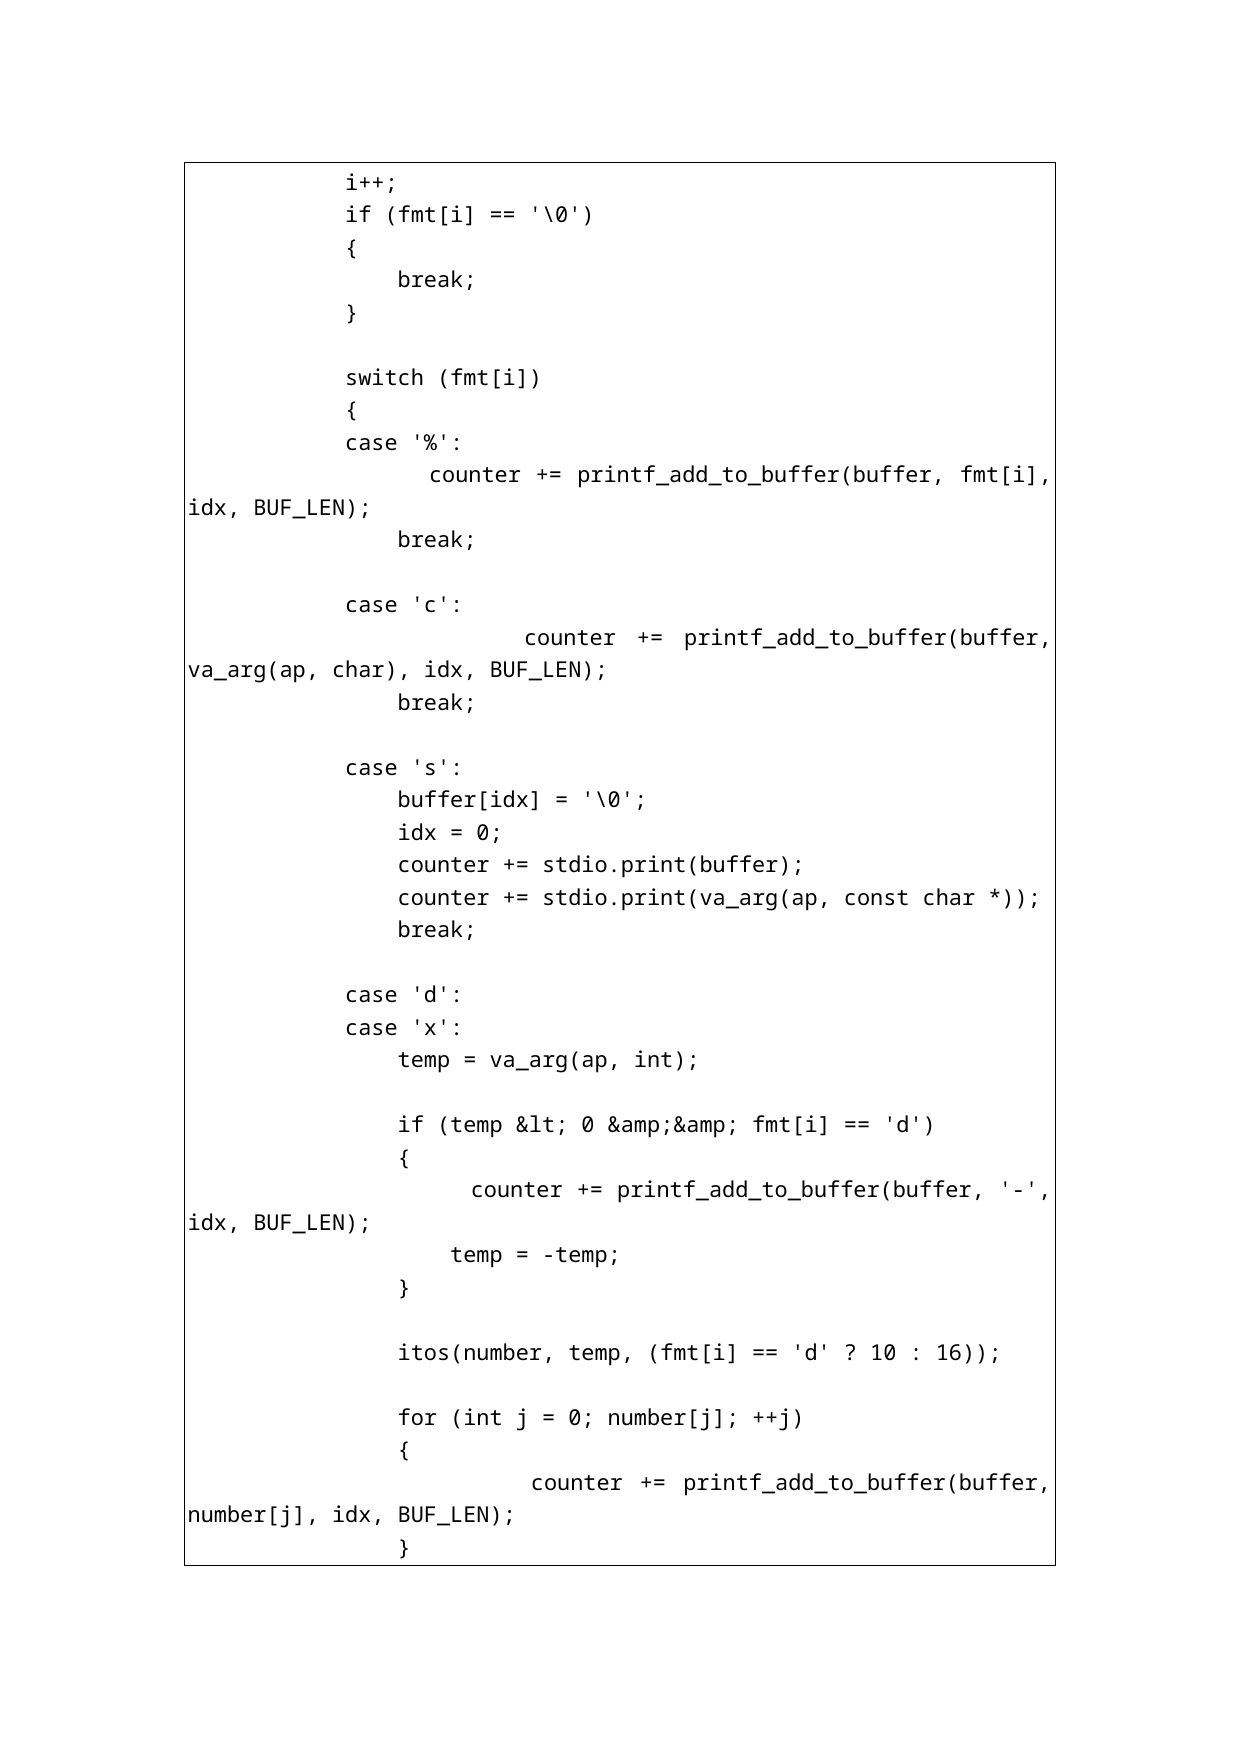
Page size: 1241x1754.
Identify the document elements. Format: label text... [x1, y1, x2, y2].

text if (fmt[i] == '\0') [187, 198, 1053, 230]
text { [187, 1433, 1053, 1465]
text temp = va_arg(ap, int); [187, 1043, 1053, 1075]
text case '%': [187, 425, 1053, 458]
text for (int j = 0; number[j]; ++j) [187, 1400, 1053, 1433]
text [187, 458, 1053, 523]
text counter += printf_add_to_buffer(buffer, va_arg(ap, char), idx, BUF_LEN); [187, 620, 1053, 685]
text itos(number, temp, (fmt[i] == 'd' ? 10 : 16)); [187, 1335, 1053, 1368]
text buffer[idx] = '\0'; [187, 783, 1053, 815]
text } [185, 1527, 1055, 1565]
text counter += stdio.print(va_arg(ap, const char *)); [187, 880, 1053, 913]
text { [187, 230, 1053, 263]
text case 's': [187, 750, 1053, 783]
text break; [187, 913, 1053, 945]
text temp = -temp; [187, 1238, 1053, 1270]
text case 'd': [187, 978, 1053, 1010]
text } [187, 295, 1053, 328]
text idx = 0; [187, 815, 1053, 848]
text { [187, 1140, 1053, 1173]
text case 'c': [187, 588, 1053, 620]
text switch (fmt[i]) [187, 360, 1053, 393]
text break; [187, 685, 1053, 718]
text counter += stdio.print(buffer); [187, 848, 1053, 880]
text break; [187, 263, 1053, 295]
text { [187, 393, 1053, 425]
text break; [187, 523, 1053, 555]
text i++; [185, 163, 1055, 198]
text } [187, 1270, 1053, 1303]
text counter += printf_add_to_buffer(buffer, '-', idx, BUF_LEN); [187, 1173, 1053, 1238]
text case 'x': [187, 1010, 1053, 1043]
text counter += printf_add_to_buffer(buffer, number[j], idx, BUF_LEN); [187, 1465, 1053, 1527]
text if (temp &lt; 0 &amp;&amp; fmt[i] == 'd') [187, 1108, 1053, 1140]
